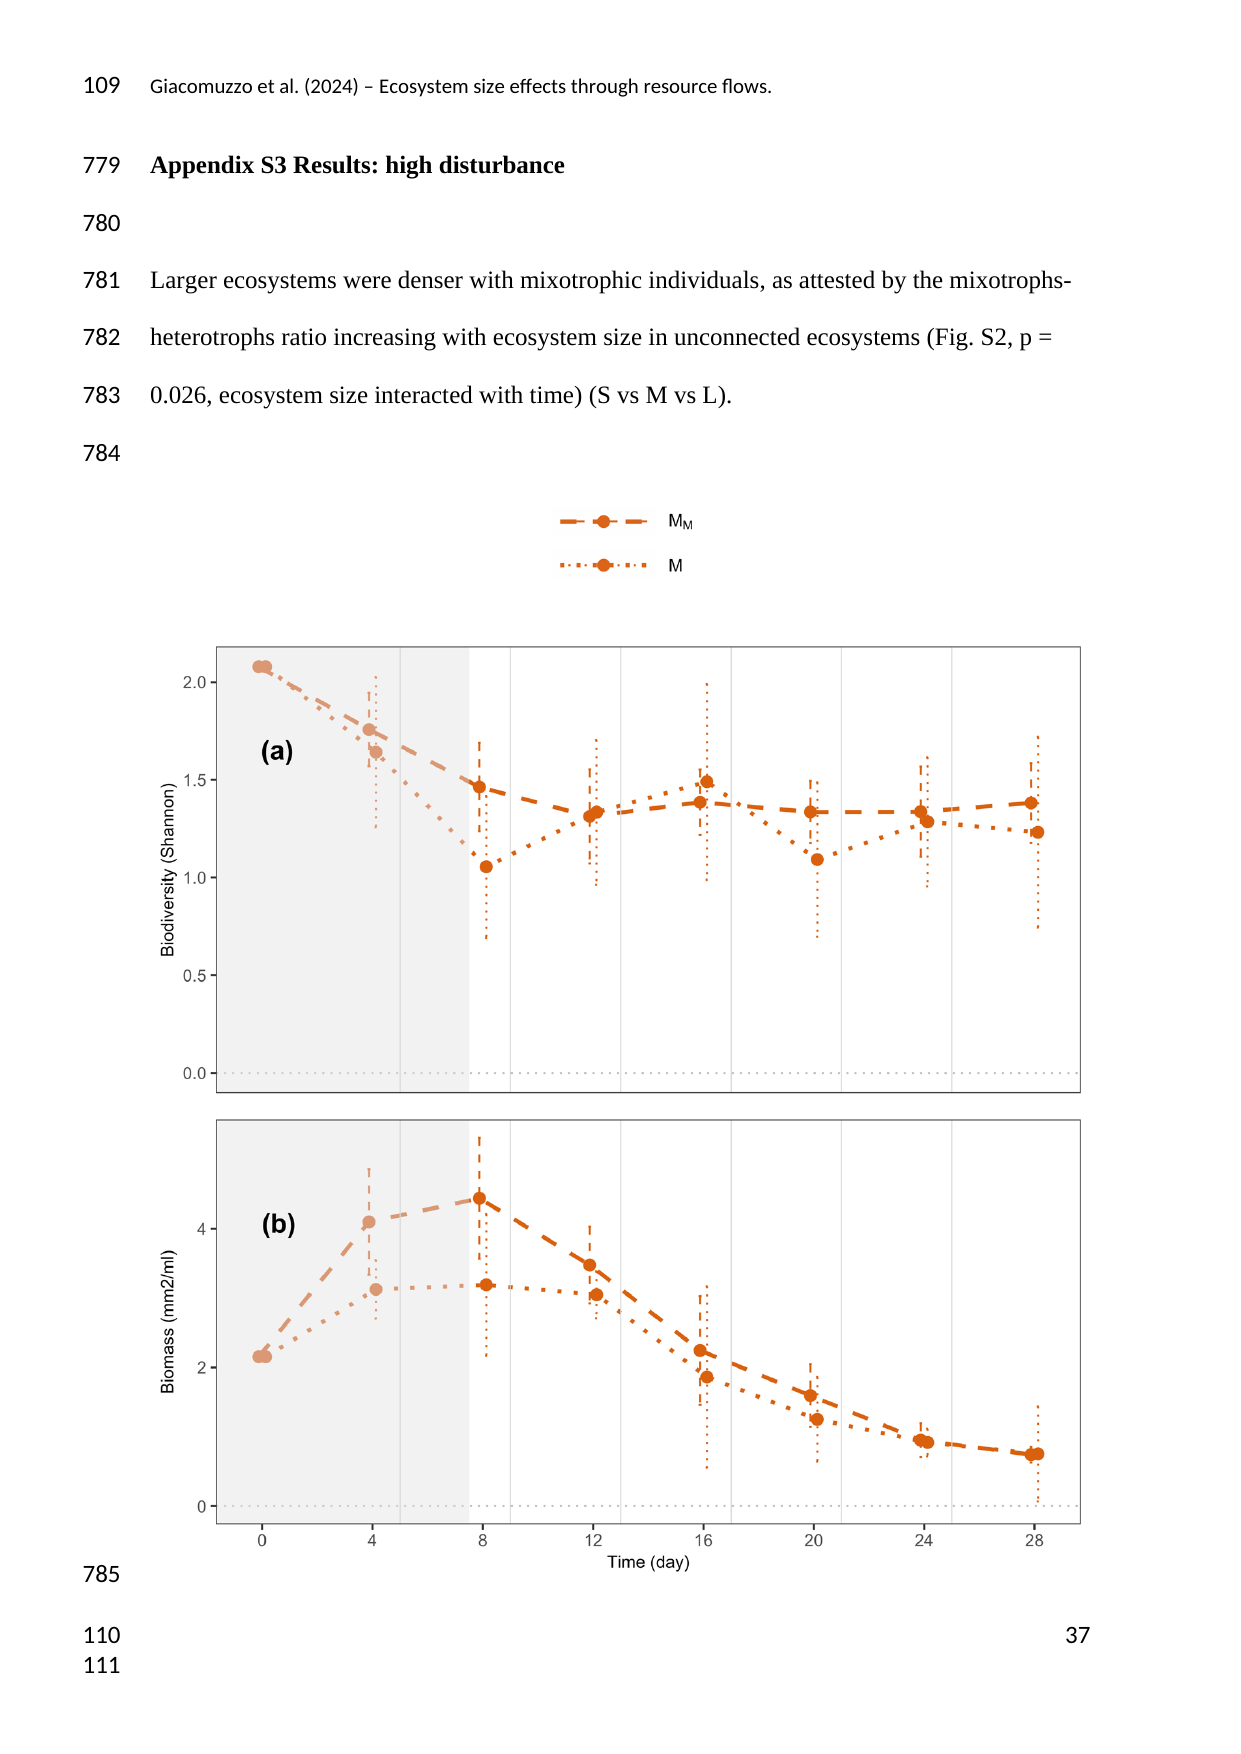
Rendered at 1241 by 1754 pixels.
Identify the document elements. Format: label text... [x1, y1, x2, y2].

text Larger ecosystems were denser with mixotrophic individuals, as attested by the mixotrophs-heterotrophs ratio increasing with ecosystem size in unconnected ecosystems (Fig. S2, p = 0.026, ecosystem size interacted with time) (S vs M vs L). [150, 265, 1090, 409]
text Appendix S3 Results: high disturbance [150, 150, 1090, 179]
picture [150, 495, 1091, 1582]
